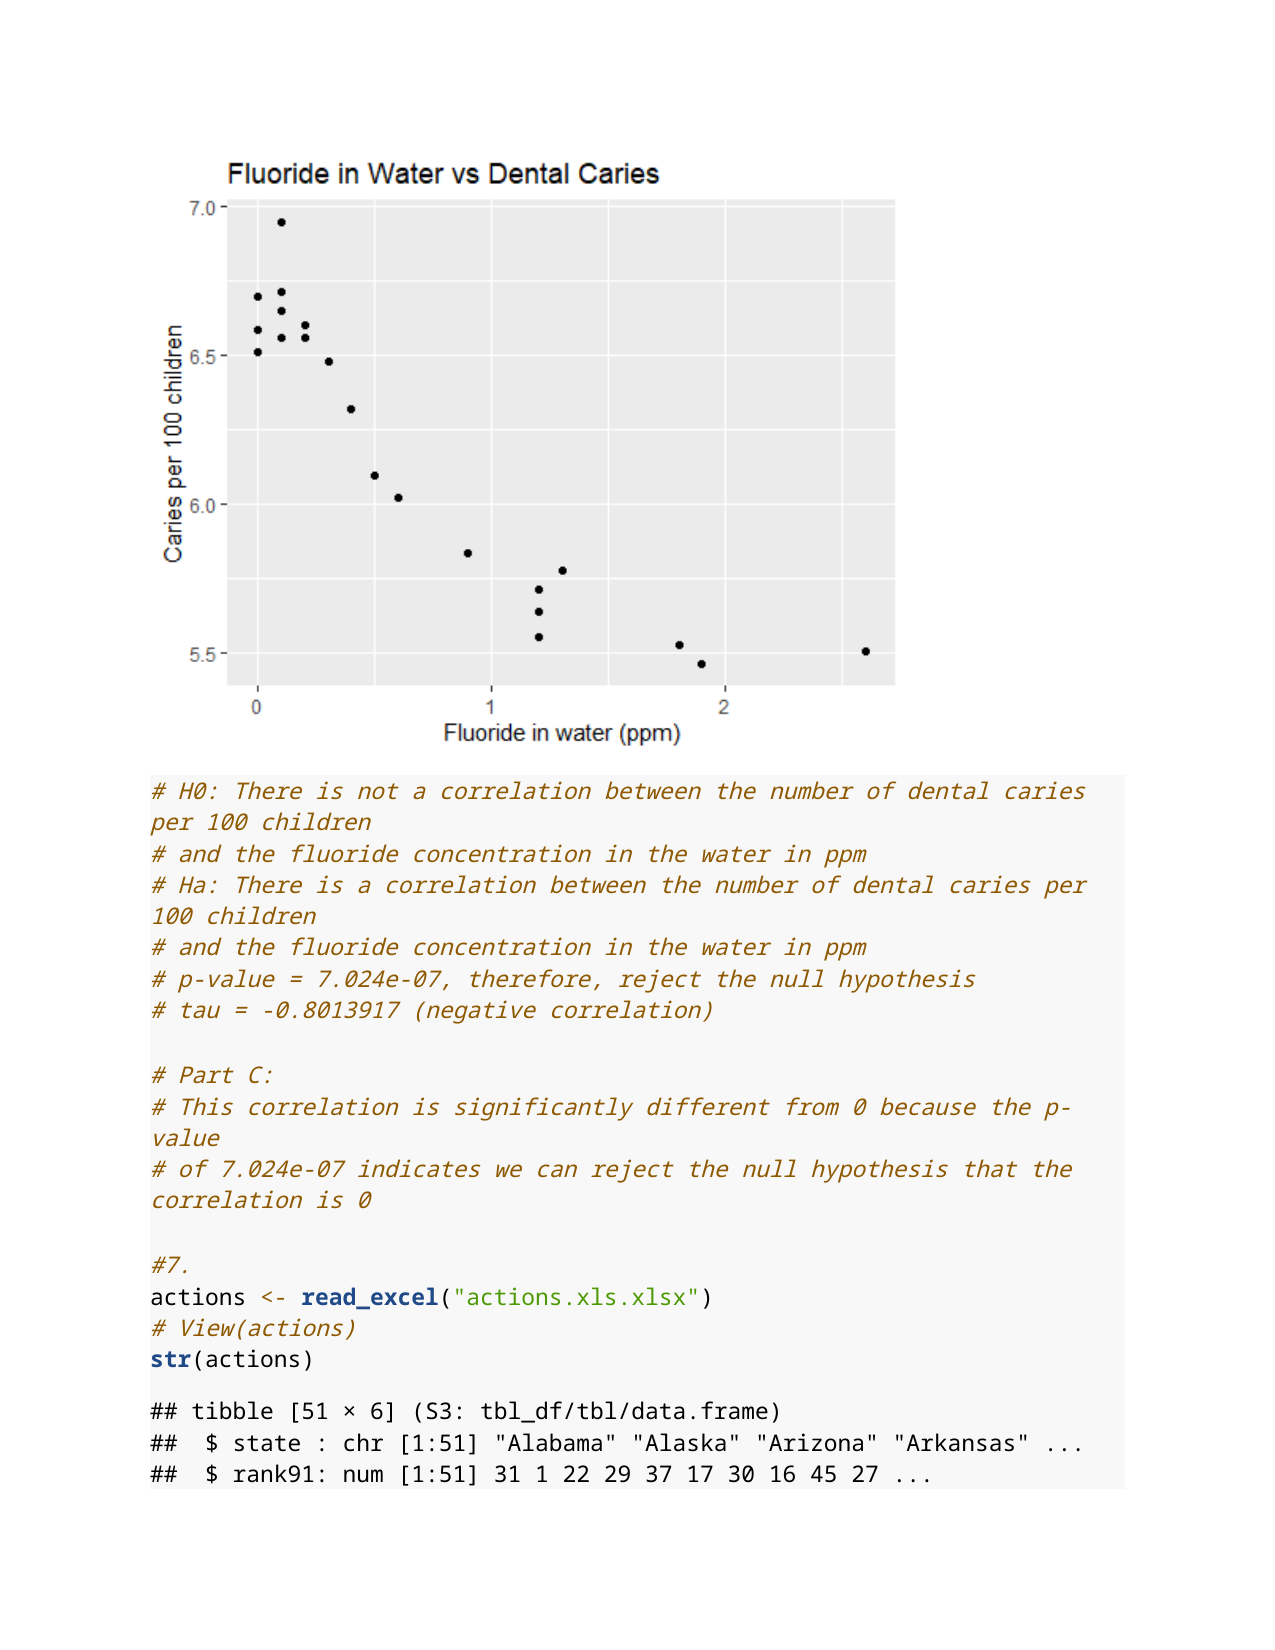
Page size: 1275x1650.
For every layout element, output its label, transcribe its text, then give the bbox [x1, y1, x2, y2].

text # H0: There is not a correlation between the number of dental caries per 100 children # and the fluoride concentration in the water in ppm # Ha: There is a correlation between the number of dental caries per 100 children # and the fluoride concentration in the water in ppm # p-value = 7.024e-07, therefore, reject the null hypothesis # tau = -0.8013917 (negative correlation) # Part C: # This correlation is significantly different from 0 because the p-value # of 7.024e-07 indicates we can reject the null hypothesis that the correlation is 0 #7. actions <- read_excel("actions.xls.xlsx") # View(actions) str(actions) [150, 775, 1125, 1374]
picture [150, 150, 908, 757]
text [150, 1395, 1125, 1489]
